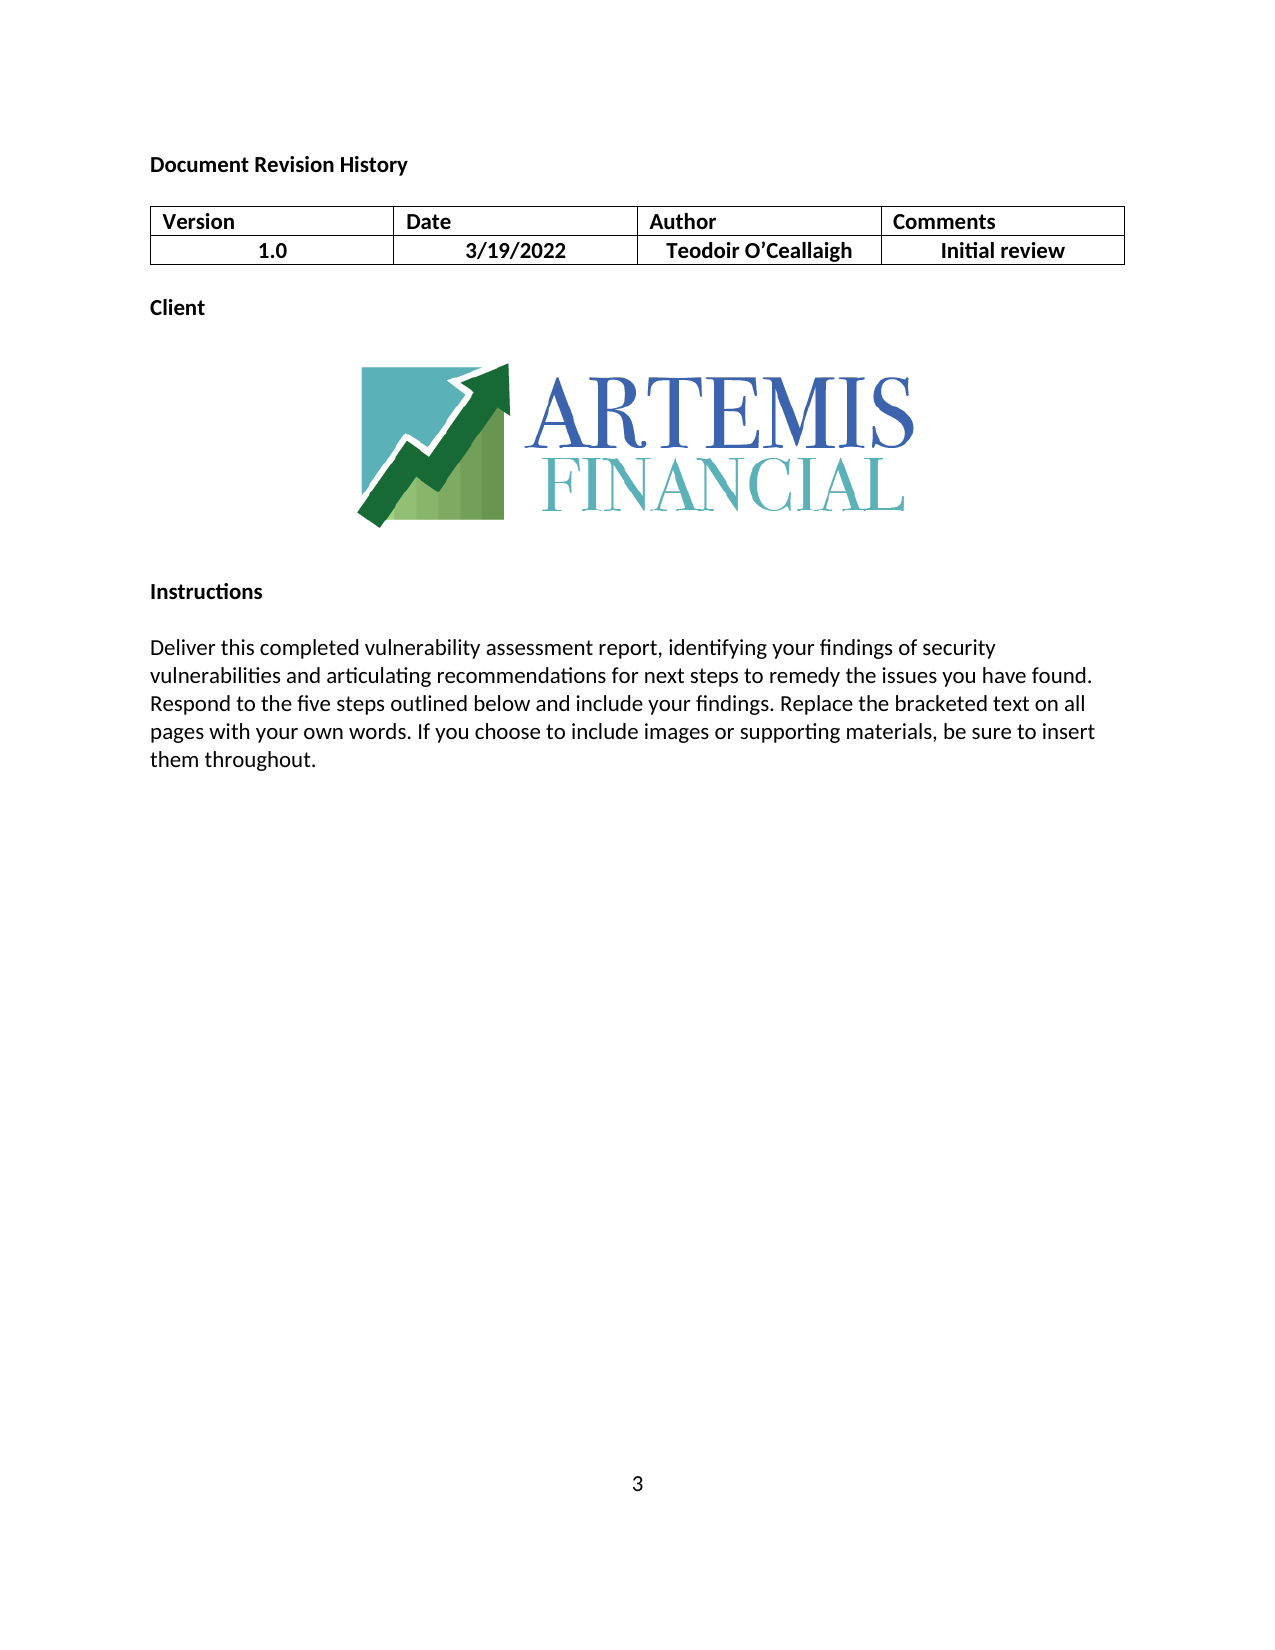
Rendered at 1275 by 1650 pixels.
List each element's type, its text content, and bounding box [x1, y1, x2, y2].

table_header Comments [882, 207, 1124, 235]
text Deliver this completed vulnerability assessment report, identifying your findings of security vulnerabilities and articulating recommendations for next steps to remedy the issues you have found. [150, 633, 1125, 689]
table_cell Initial review [882, 236, 1124, 264]
table_cell 3/19/2022 [394, 236, 637, 264]
table_header Author [638, 207, 881, 235]
table_cell Teodoir O’Ceallaigh [638, 236, 881, 264]
picture [344, 349, 931, 549]
table_cell 1.0 [151, 236, 393, 264]
text Respond to the five steps outlined below and include your findings. Replace the bracketed text on all pages with your own words. If you choose to include images or supporting materials, be sure to insert them throughout. [150, 689, 1125, 773]
subtitle Instructions [150, 577, 1125, 605]
table_header Date [394, 207, 637, 235]
subtitle Document Revision History [150, 150, 1125, 178]
table_header Version [151, 207, 393, 235]
subtitle Client [150, 293, 1125, 321]
